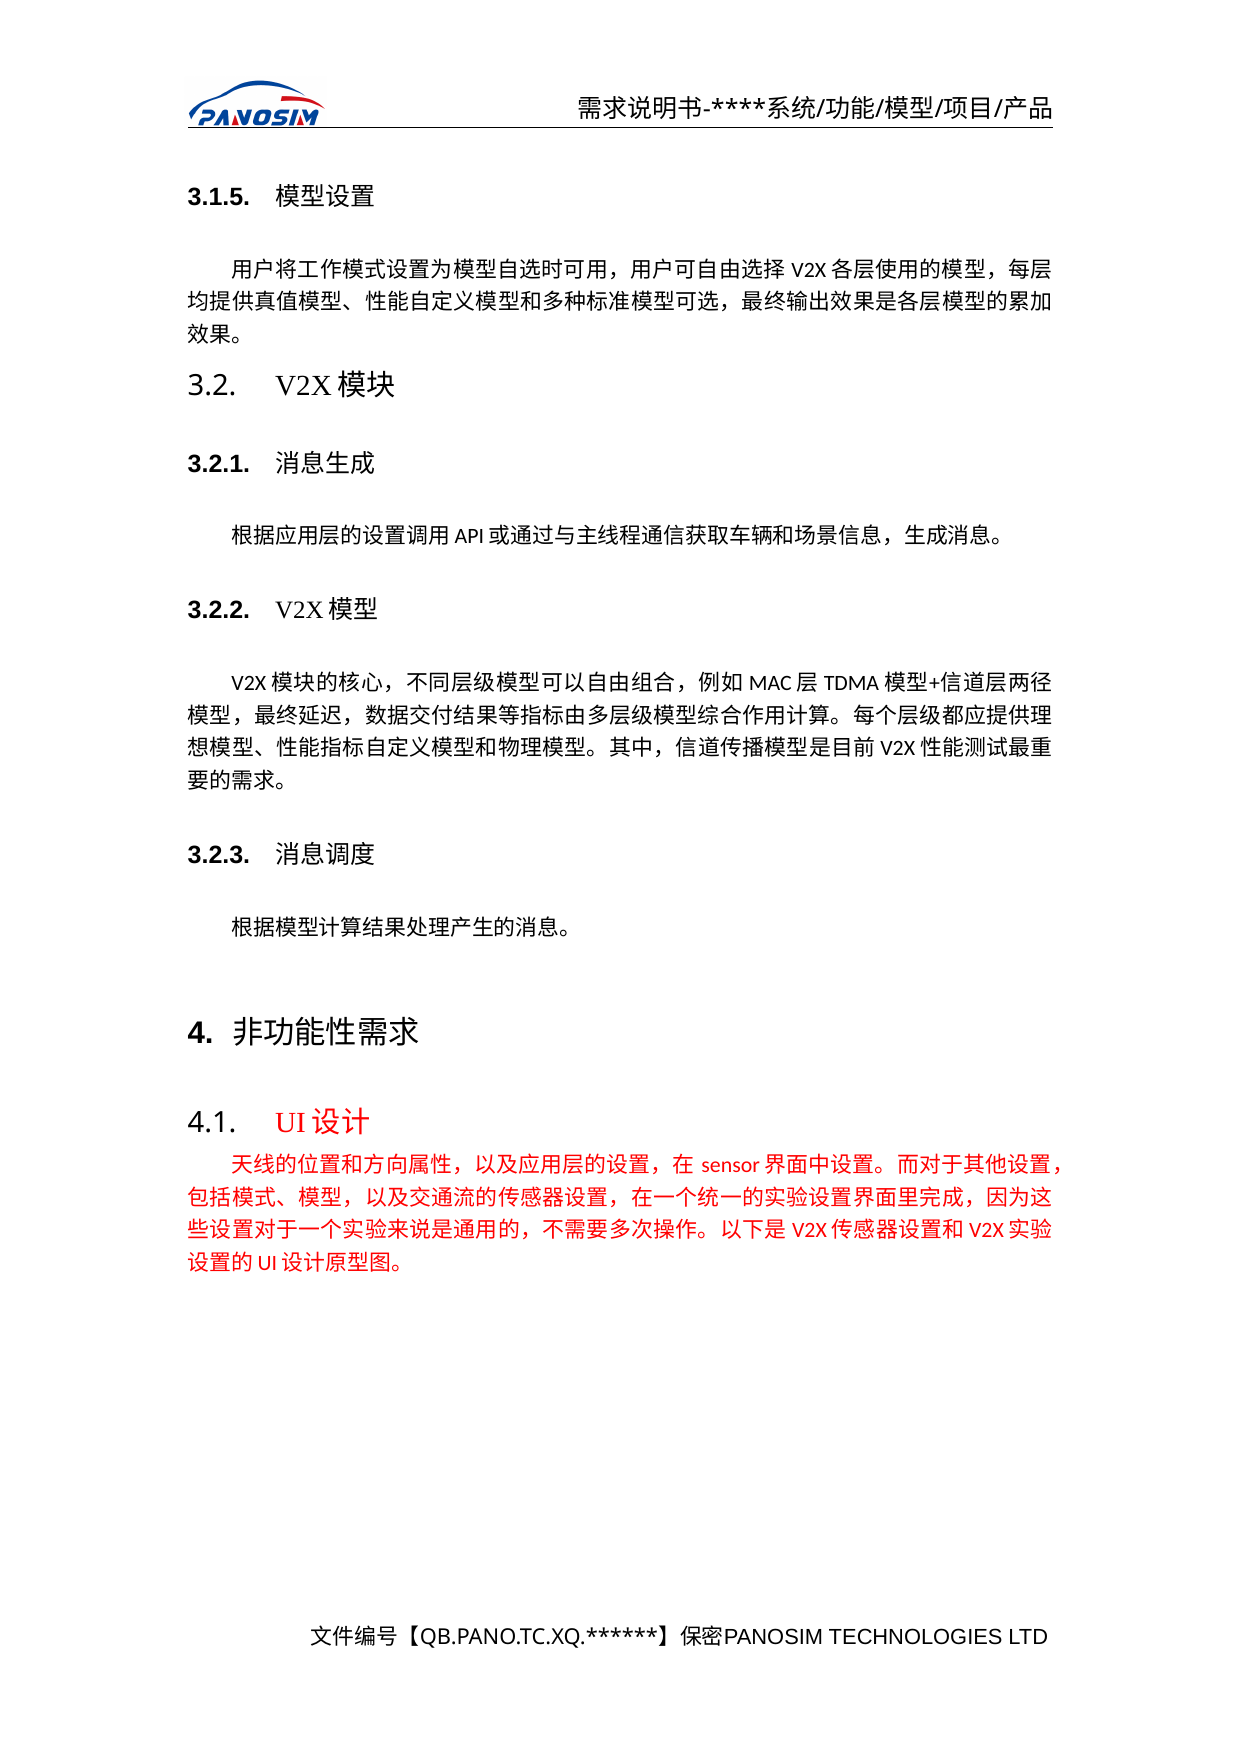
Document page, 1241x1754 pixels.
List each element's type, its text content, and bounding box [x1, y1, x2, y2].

subtitle 消息调度 [187, 820, 1053, 885]
subtitle 消息生成 [187, 429, 1053, 494]
subtitle 模型设置 [187, 162, 1053, 227]
subtitle UI设计 [187, 1098, 1031, 1141]
subtitle V2X模块 [187, 361, 1031, 404]
picture [184, 76, 328, 130]
text V2X模块的核心，不同层级模型可以自由组合，例如MAC层TDMA模型+信道层两径模型，最终延迟，数据交付结果等指标由多层级模型综合作用计算。每个层级都应提供理想模型、性能指标自定义模型和物理模型。其中，信道传播模型是目前V2X性能测试最重要的需求。 [187, 665, 1053, 795]
text 天线的位置和方向属性，以及应用层的设置，在sensor界面中设置。而对于其他设置，包括模式、模型，以及交通流的传感器设置，在一个统一的实验设置界面里完成，因为这些设置对于一个实验来说是通用的，不需要多次操作。以下是V2X传感器设置和V2X实验设置的UI设计原型图。 [187, 1147, 1053, 1277]
subtitle V2X模型 [187, 576, 1053, 641]
subtitle 非功能性需求 [187, 999, 1053, 1064]
text 用户将工作模式设置为模型自选时可用，用户可自由选择V2X各层使用的模型，每层均提供真值模型、性能自定义模型和多种标准模型可选，最终输出效果是各层模型的累加效果。 [187, 251, 1053, 349]
text 根据应用层的设置调用API或通过与主线程通信获取车辆和场景信息，生成消息。 [187, 518, 1053, 551]
text 根据模型计算结果处理产生的消息。 [187, 909, 1053, 942]
